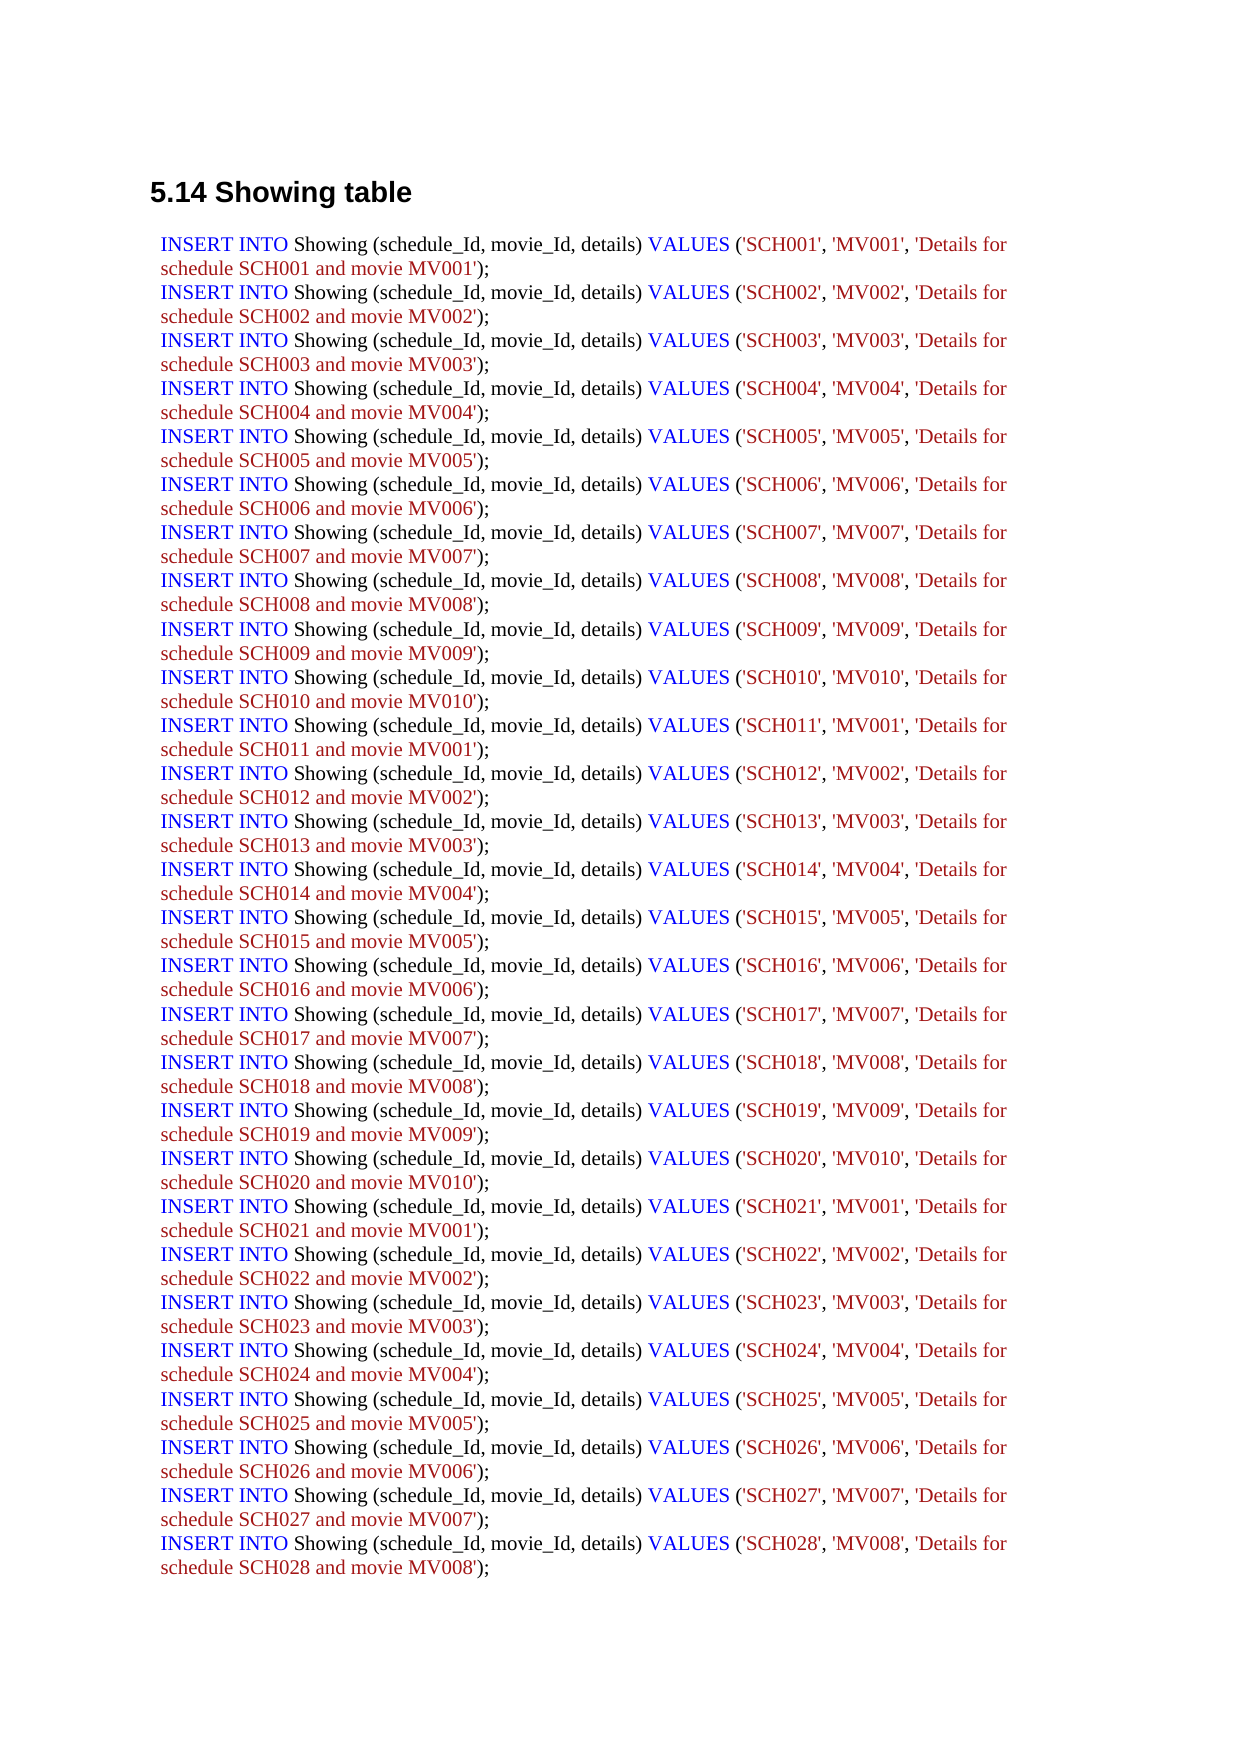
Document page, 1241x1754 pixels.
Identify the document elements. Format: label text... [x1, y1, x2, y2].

subtitle 5.14 Showing table [150, 175, 1090, 208]
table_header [150, 221, 1090, 1589]
